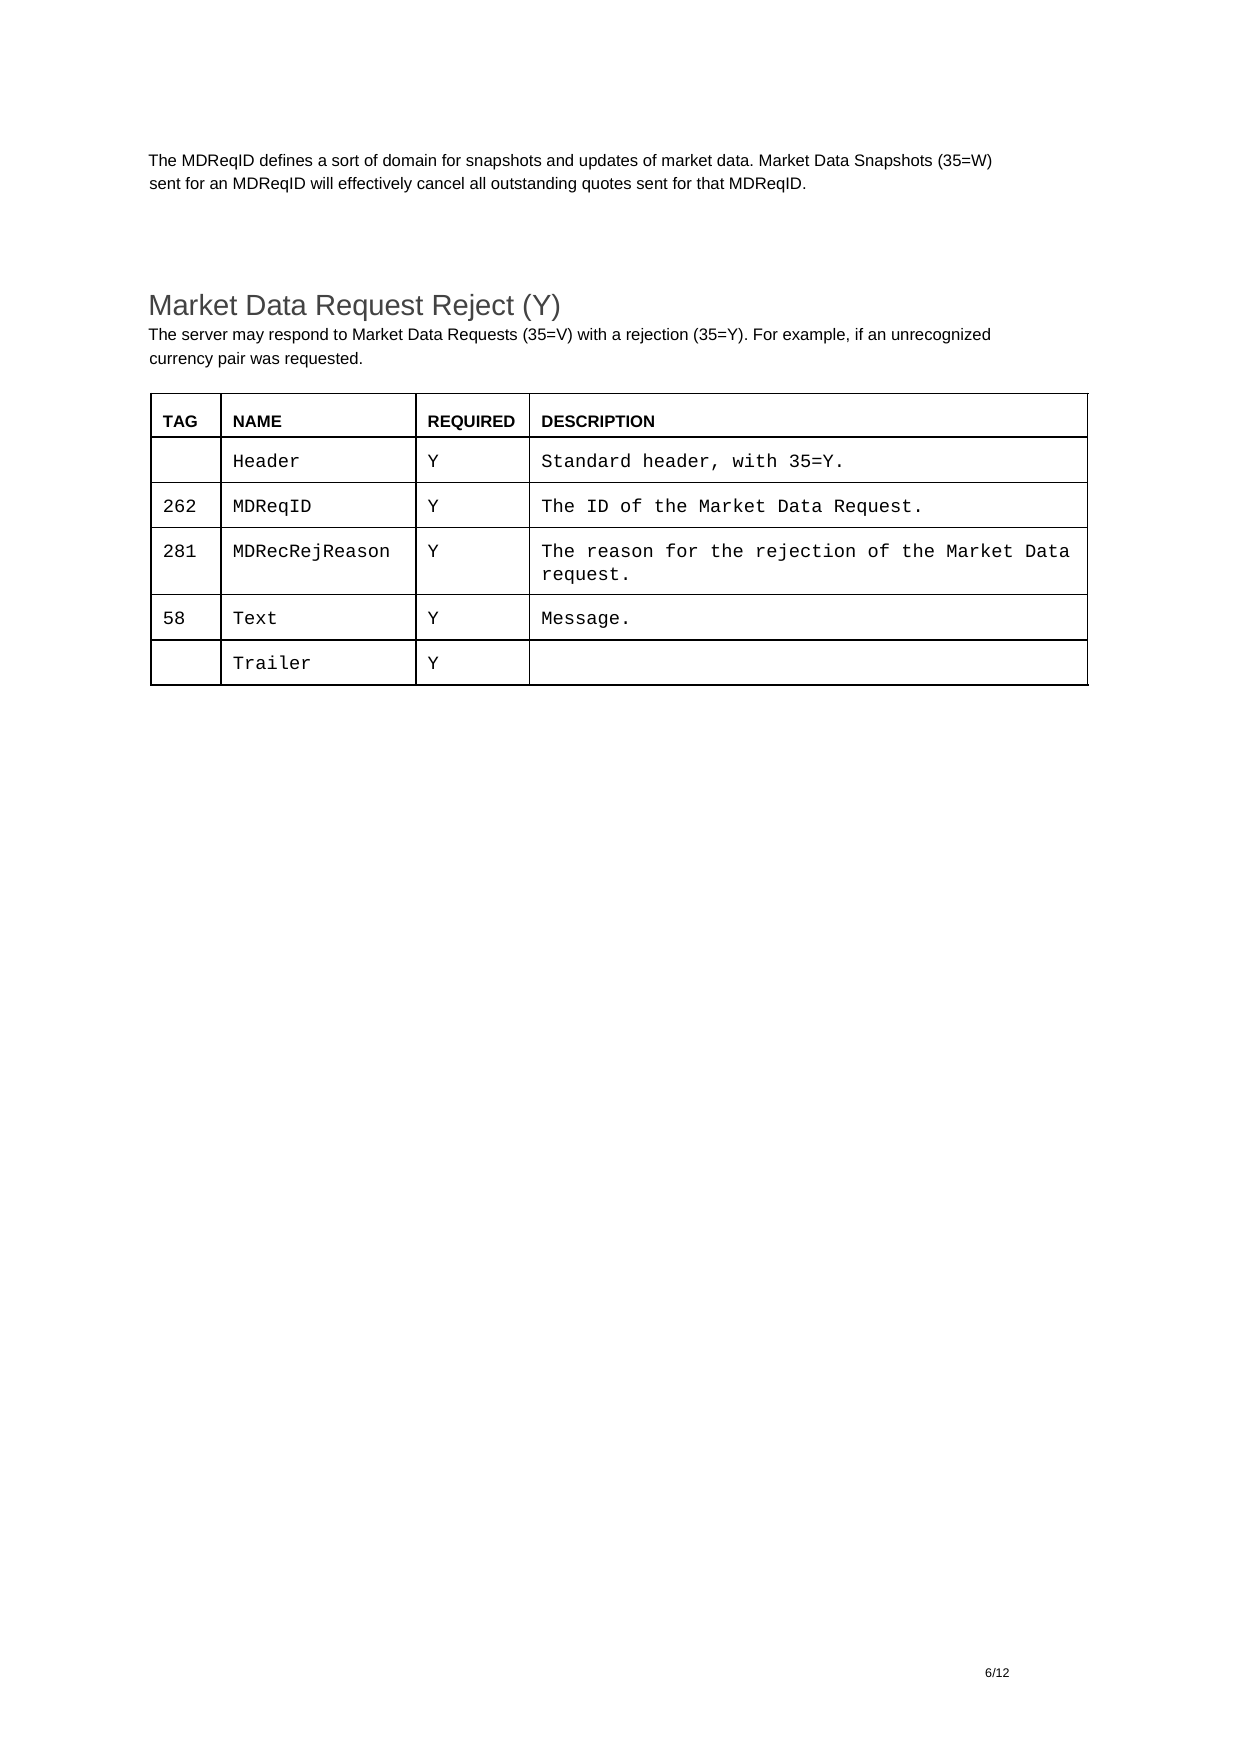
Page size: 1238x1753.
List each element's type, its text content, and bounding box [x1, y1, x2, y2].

text The server may respond to Market Data Requests (35=V) with a rejection (35=Y). For example, if an unrecognized currency pair was requested. [148, 325, 1002, 368]
table_cell Message. [530, 595, 1087, 639]
table_cell Header [222, 438, 415, 481]
table_cell [530, 641, 1087, 684]
table_cell [152, 641, 220, 684]
table_cell MDRecRejReason [222, 528, 415, 594]
table_header TAG [152, 394, 220, 436]
table_cell [152, 438, 220, 481]
table_cell Y [417, 483, 529, 527]
table_cell Y [417, 641, 529, 684]
table_cell MDReqID [222, 483, 415, 527]
table_cell Trailer [222, 641, 415, 684]
subtitle Market Data Request Reject (Y) [148, 288, 1010, 321]
table_cell Y [417, 438, 529, 481]
table_cell Text [222, 595, 415, 639]
table_cell Standard header, with 35=Y. [530, 438, 1087, 481]
table_cell 262 [152, 483, 220, 527]
table_cell 281 [152, 528, 220, 594]
table_cell Y [417, 528, 529, 594]
table_header REQUIRED [417, 394, 529, 436]
table_cell 58 [152, 595, 220, 639]
table_header NAME [222, 394, 415, 436]
table_header DESCRIPTION [530, 394, 1087, 436]
table_cell Y [417, 595, 529, 639]
table_cell The ID of the Market Data Request. [530, 483, 1087, 527]
text The MDReqID defines a sort of domain for snapshots and updates of market data. Market Data Snapshots (35=W) sent for an MDReqID will effectively cancel all outstanding quotes sent for that MDReqID. [148, 150, 1002, 193]
table_cell The reason for the rejection of the Market Data request. [530, 528, 1087, 594]
